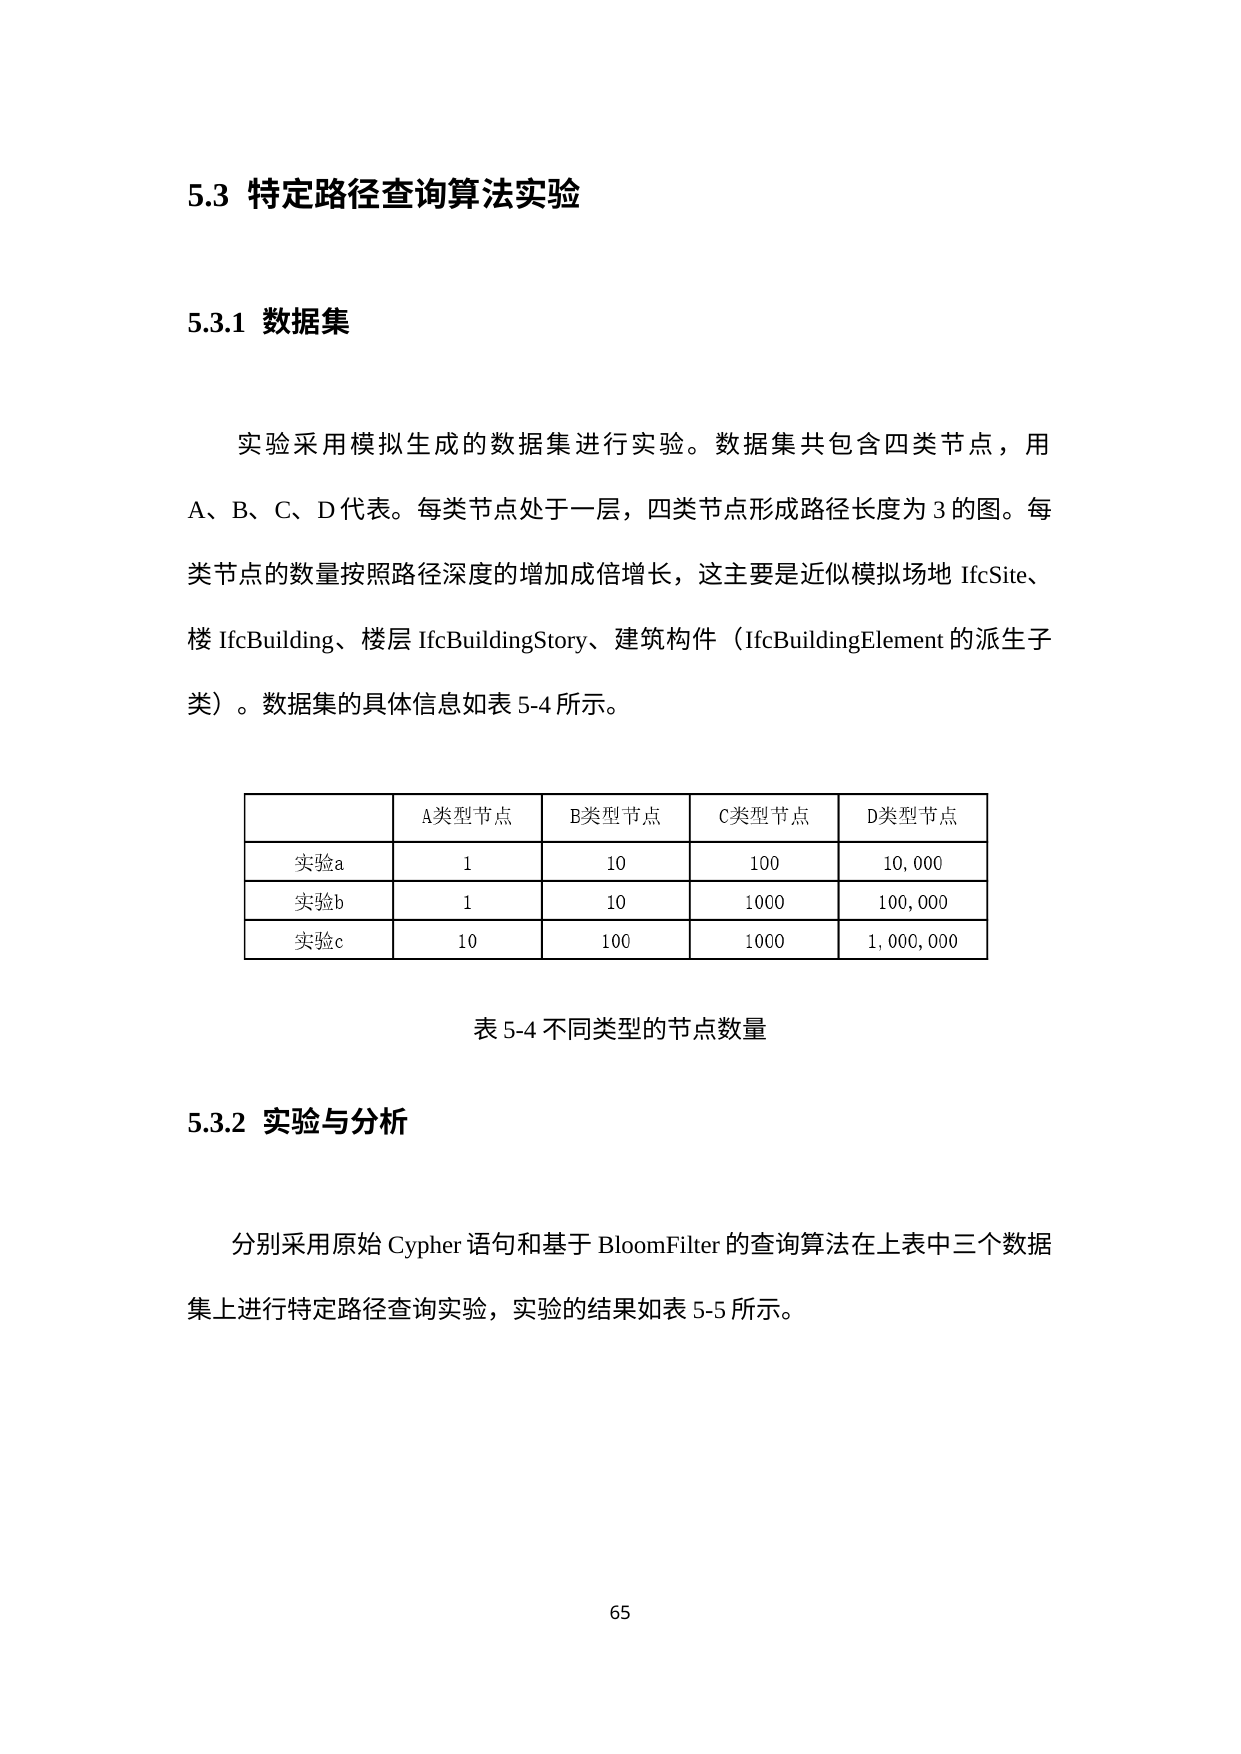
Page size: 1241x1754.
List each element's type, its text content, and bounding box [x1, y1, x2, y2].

subtitle 数据集 [187, 287, 1053, 352]
subtitle 特定路径查询算法实验 [187, 160, 1053, 225]
text 分别采用原始Cypher语句和基于BloomFilter的查询算法在上表中三个数据集上进行特定路径查询实验，实验的结果如表5-5所示。 [187, 1210, 1053, 1340]
text 实验采用模拟生成的数据集进行实验。数据集共包含四类节点，用A、B、C、D代表。每类节点处于一层，四类节点形成路径长度为3的图。每类节点的数量按照路径深度的增加成倍增长，这主要是近似模拟场地IfcSite、楼IfcBuilding、楼层IfcBuildingStory、建筑构件（IfcBuildingElement的派生子类）。数据集的具体信息如表5-4所示。 [187, 410, 1053, 735]
subtitle 实验与分析 [187, 1087, 1053, 1152]
picture [243, 793, 989, 964]
